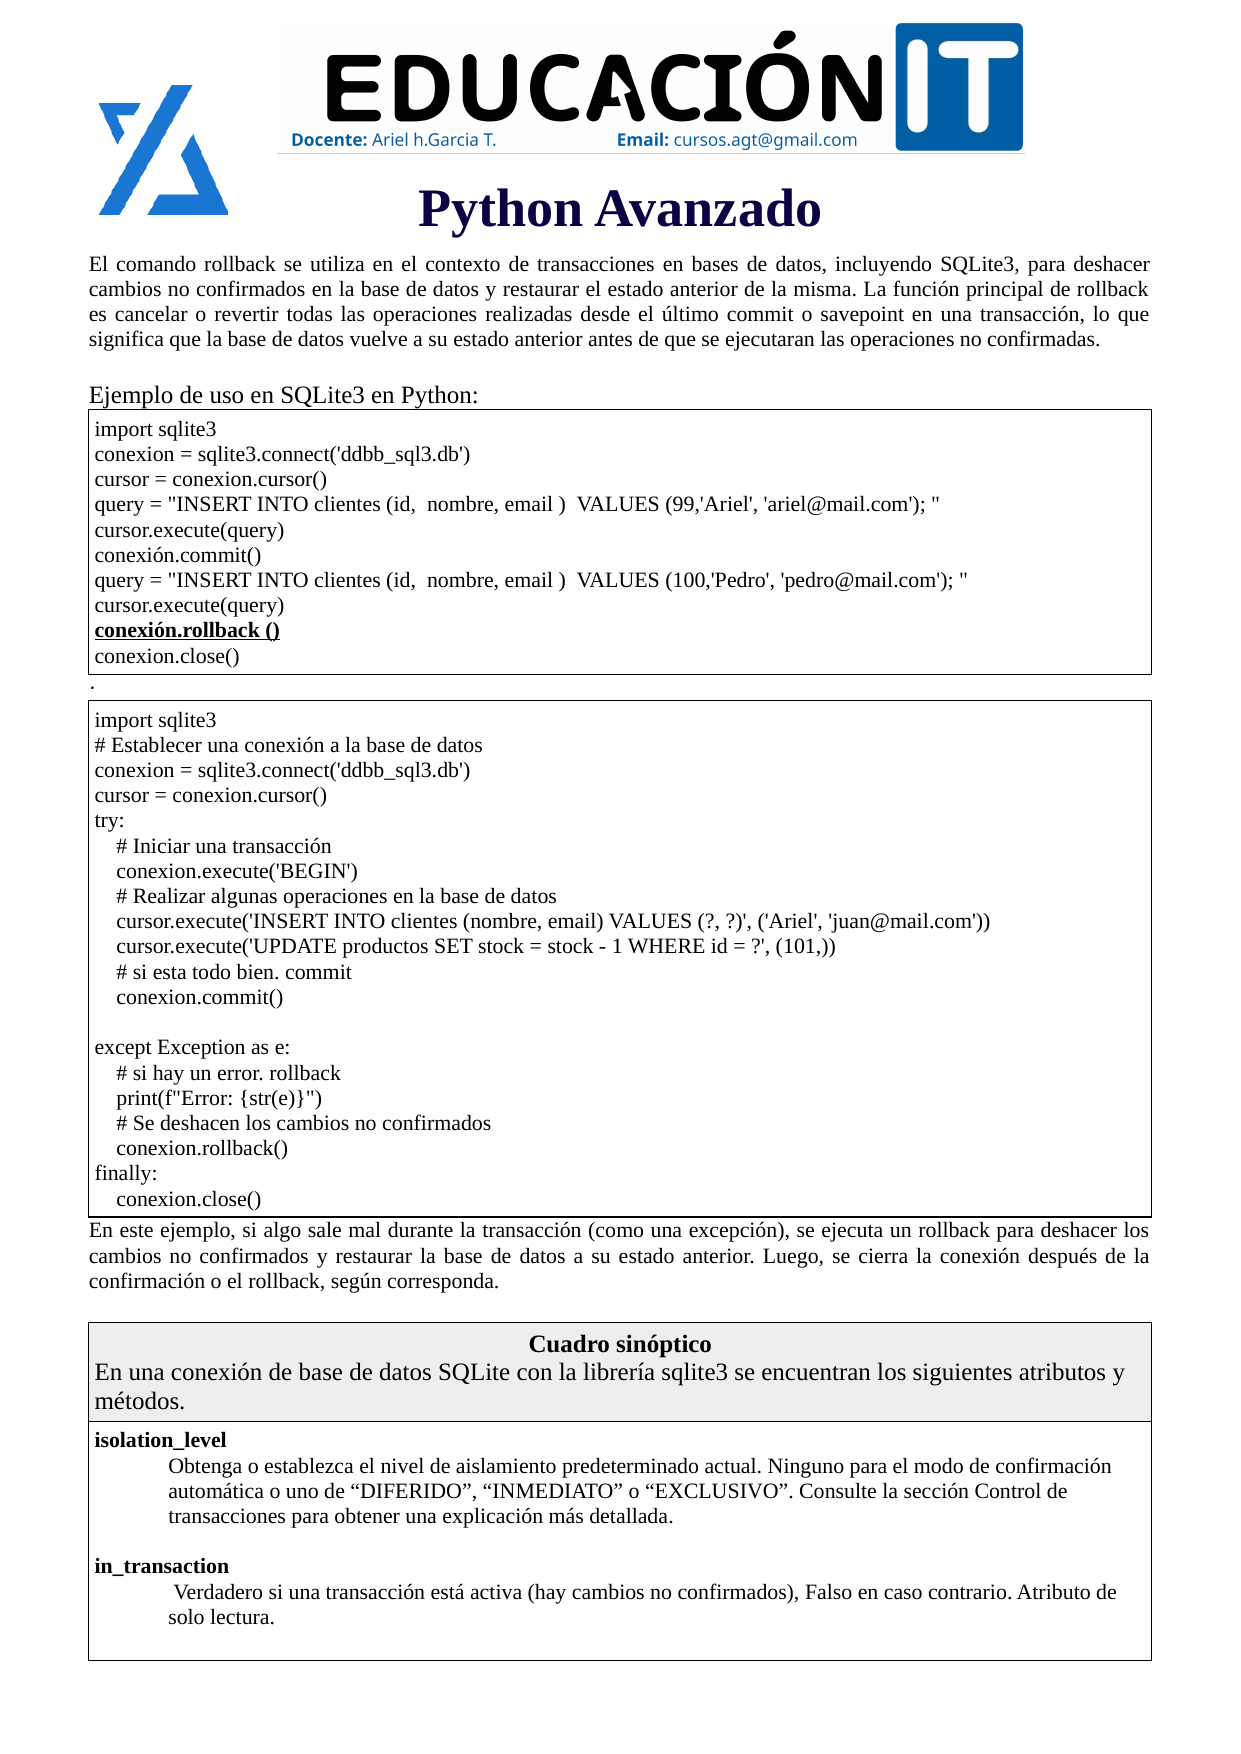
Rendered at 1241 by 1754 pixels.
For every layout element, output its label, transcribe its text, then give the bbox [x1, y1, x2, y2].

picture [98, 85, 229, 215]
table_header Cuadro sinóptico En una conexión de base de datos SQLite con la librería sqlite3 se encuentran los siguientes atributos y métodos. [89, 1323, 1151, 1421]
picture [277, 21, 1025, 154]
text El comando rollback se utiliza en el contexto de transacciones en bases de datos, incluyendo SQLite3, para deshacer cambios no confirmados en la base de datos y restaurar el estado anterior de la misma. La función principal de rollback es cancelar o revertir todas las operaciones realizadas desde el último commit o savepoint en una transacción, lo que significa que la base de datos vuelve a su estado anterior antes de que se ejecutaran las operaciones no confirmadas. [88, 251, 1152, 351]
text En este ejemplo, si algo sale mal durante la transacción (como una excepción), se ejecuta un rollback para deshacer los cambios no confirmados y restaurar la base de datos a su estado anterior. Luego, se cierra la conexión después de la confirmación o el rollback, según corresponda. [88, 1218, 1152, 1293]
table_header import sqlite3 conexion = sqlite3.connect('ddbb_sql3.db') cursor = conexion.cursor() query = "INSERT INTO clientes (id, nombre, email ) VALUES (99,'Ariel', 'ariel@mail.com'); " cursor.execute(query) conexión.commit() query = "INSERT INTO clientes (id, nombre, email ) VALUES (100,'Pedro', 'pedro@mail.com'); " cursor.execute(query) conexión.rollback () conexion.close() [89, 410, 1151, 673]
table_header import sqlite3 # Establecer una conexión a la base de datos conexion = sqlite3.connect('ddbb_sql3.db') cursor = conexion.cursor() try: # Iniciar una transacción conexion.execute('BEGIN') # Realizar algunas operaciones en la base de datos cursor.execute('INSERT INTO clientes (nombre, email) VALUES (?, ?)', ('Ariel', 'juan@mail.com')) cursor.execute('UPDATE productos SET stock = stock - 1 WHERE id = ?', (101,)) # si esta todo bien. commit conexion.commit() except Exception as e: # si hay un error. rollback print(f"Error: {str(e)}") # Se deshacen los cambios no confirmados conexion.rollback() finally: conexion.close() [89, 701, 1151, 1216]
text · [88, 675, 1152, 700]
text Ejemplo de uso en SQLite3 en Python: [88, 380, 1152, 409]
